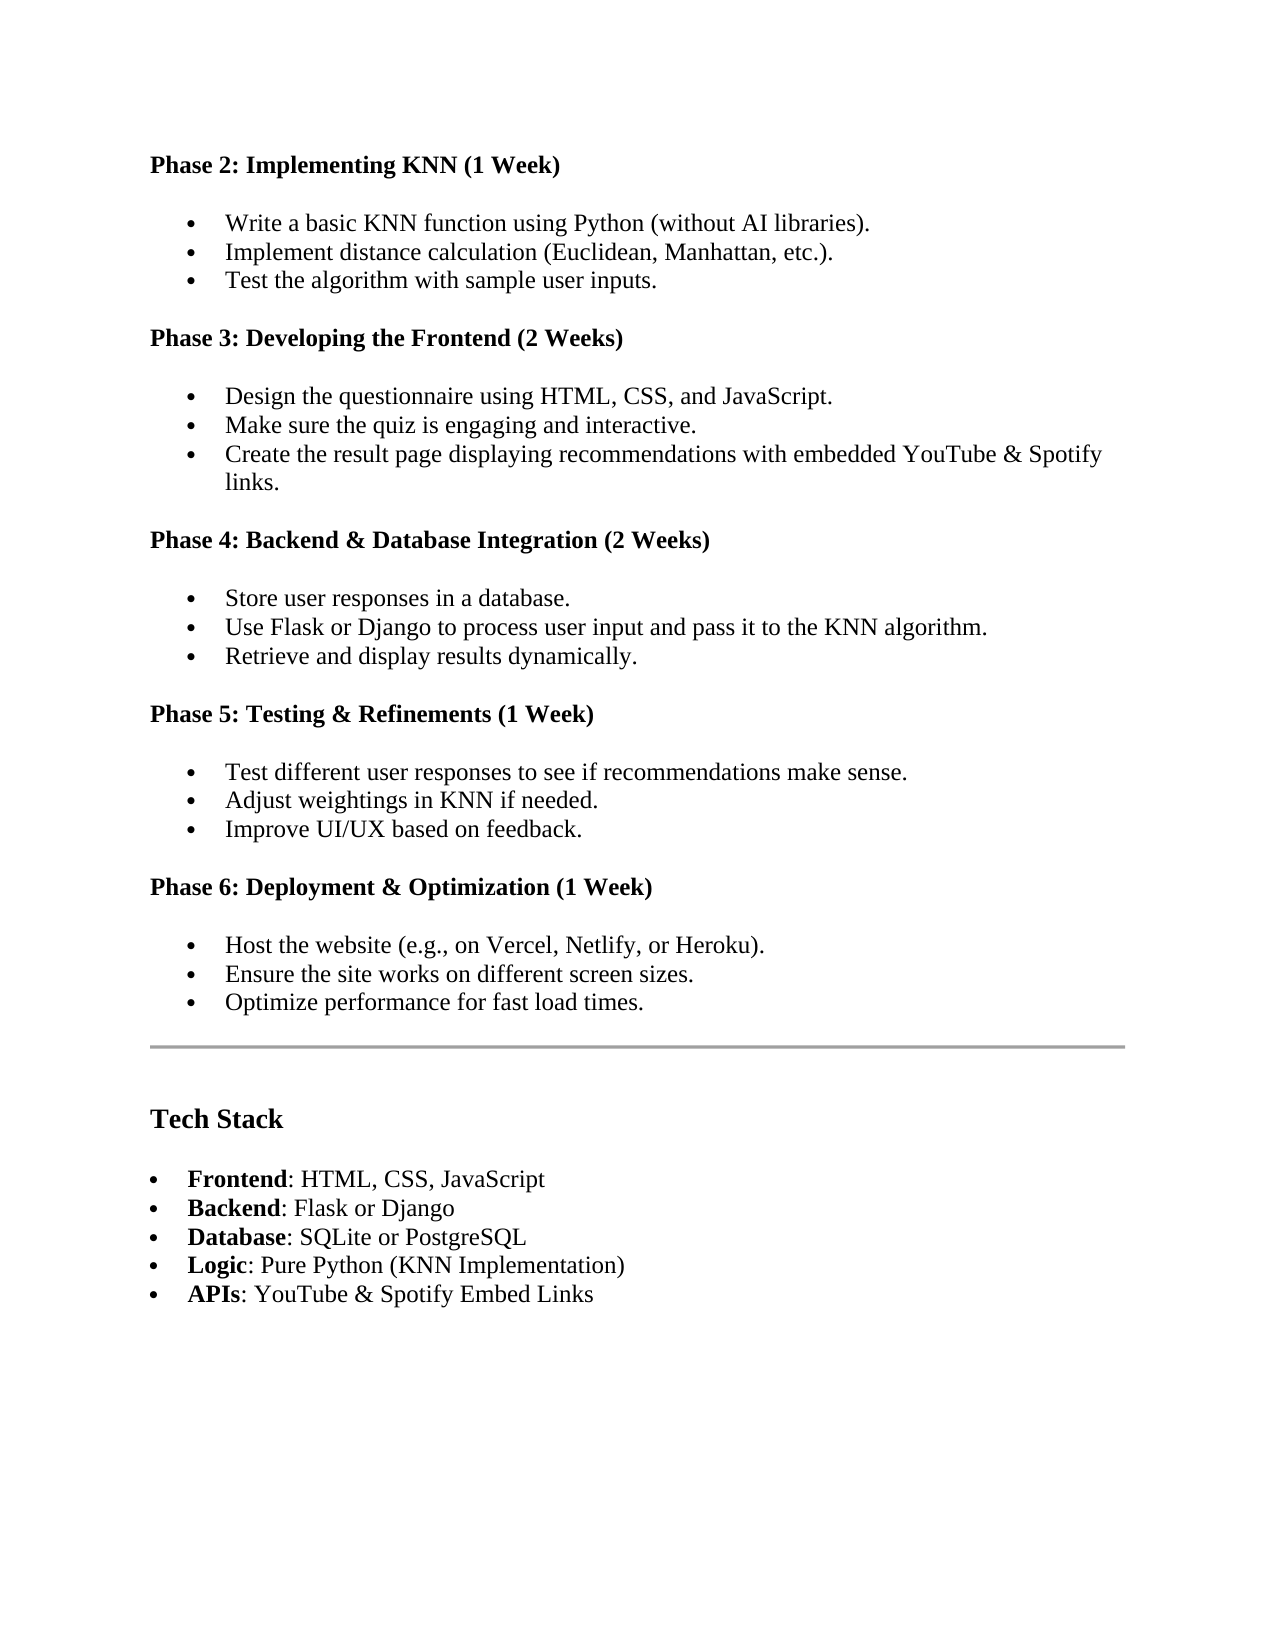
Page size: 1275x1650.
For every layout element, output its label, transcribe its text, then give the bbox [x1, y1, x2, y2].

list Adjust weightings in KNN if needed. [187, 785, 1125, 814]
list Optimize performance for fast load times. [187, 987, 1125, 1016]
list Write a basic KNN function using Python (without AI libraries). [187, 208, 1125, 237]
list Test different user responses to see if recommendations make sense. [187, 757, 1125, 785]
list Logic: Pure Python (KNN Implementation) [150, 1250, 1125, 1279]
list APIs: YouTube & Spotify Embed Links [150, 1279, 1125, 1308]
list Ensure the site works on different screen sizes. [187, 959, 1125, 987]
text Phase 2: Implementing KNN (1 Week) [150, 150, 1125, 179]
list Database: SQLite or PostgreSQL [150, 1222, 1125, 1250]
text Phase 4: Backend & Database Integration (2 Weeks) [150, 525, 1125, 554]
list Store user responses in a database. [187, 583, 1125, 612]
list Create the result page displaying recommendations with embedded YouTube & Spotify links. [187, 439, 1125, 496]
text Tech Stack [150, 1103, 1125, 1135]
list Backend: Flask or Django [150, 1193, 1125, 1222]
list Host the website (e.g., on Vercel, Netlify, or Heroku). [187, 930, 1125, 959]
list Use Flask or Django to process user input and pass it to the KNN algorithm. [187, 612, 1125, 641]
text Phase 6: Deployment & Optimization (1 Week) [150, 872, 1125, 901]
list Make sure the quiz is engaging and interactive. [187, 410, 1125, 439]
list Frontend: HTML, CSS, JavaScript [150, 1164, 1125, 1193]
list Implement distance calculation (Euclidean, Manhattan, etc.). [187, 237, 1125, 265]
list Retrieve and display results dynamically. [187, 641, 1125, 669]
text Phase 5: Testing & Refinements (1 Week) [150, 699, 1125, 727]
list Design the questionnaire using HTML, CSS, and JavaScript. [187, 381, 1125, 410]
list Test the algorithm with sample user inputs. [187, 265, 1125, 294]
list Improve UI/UX based on feedback. [187, 814, 1125, 843]
text Phase 3: Developing the Frontend (2 Weeks) [150, 323, 1125, 352]
